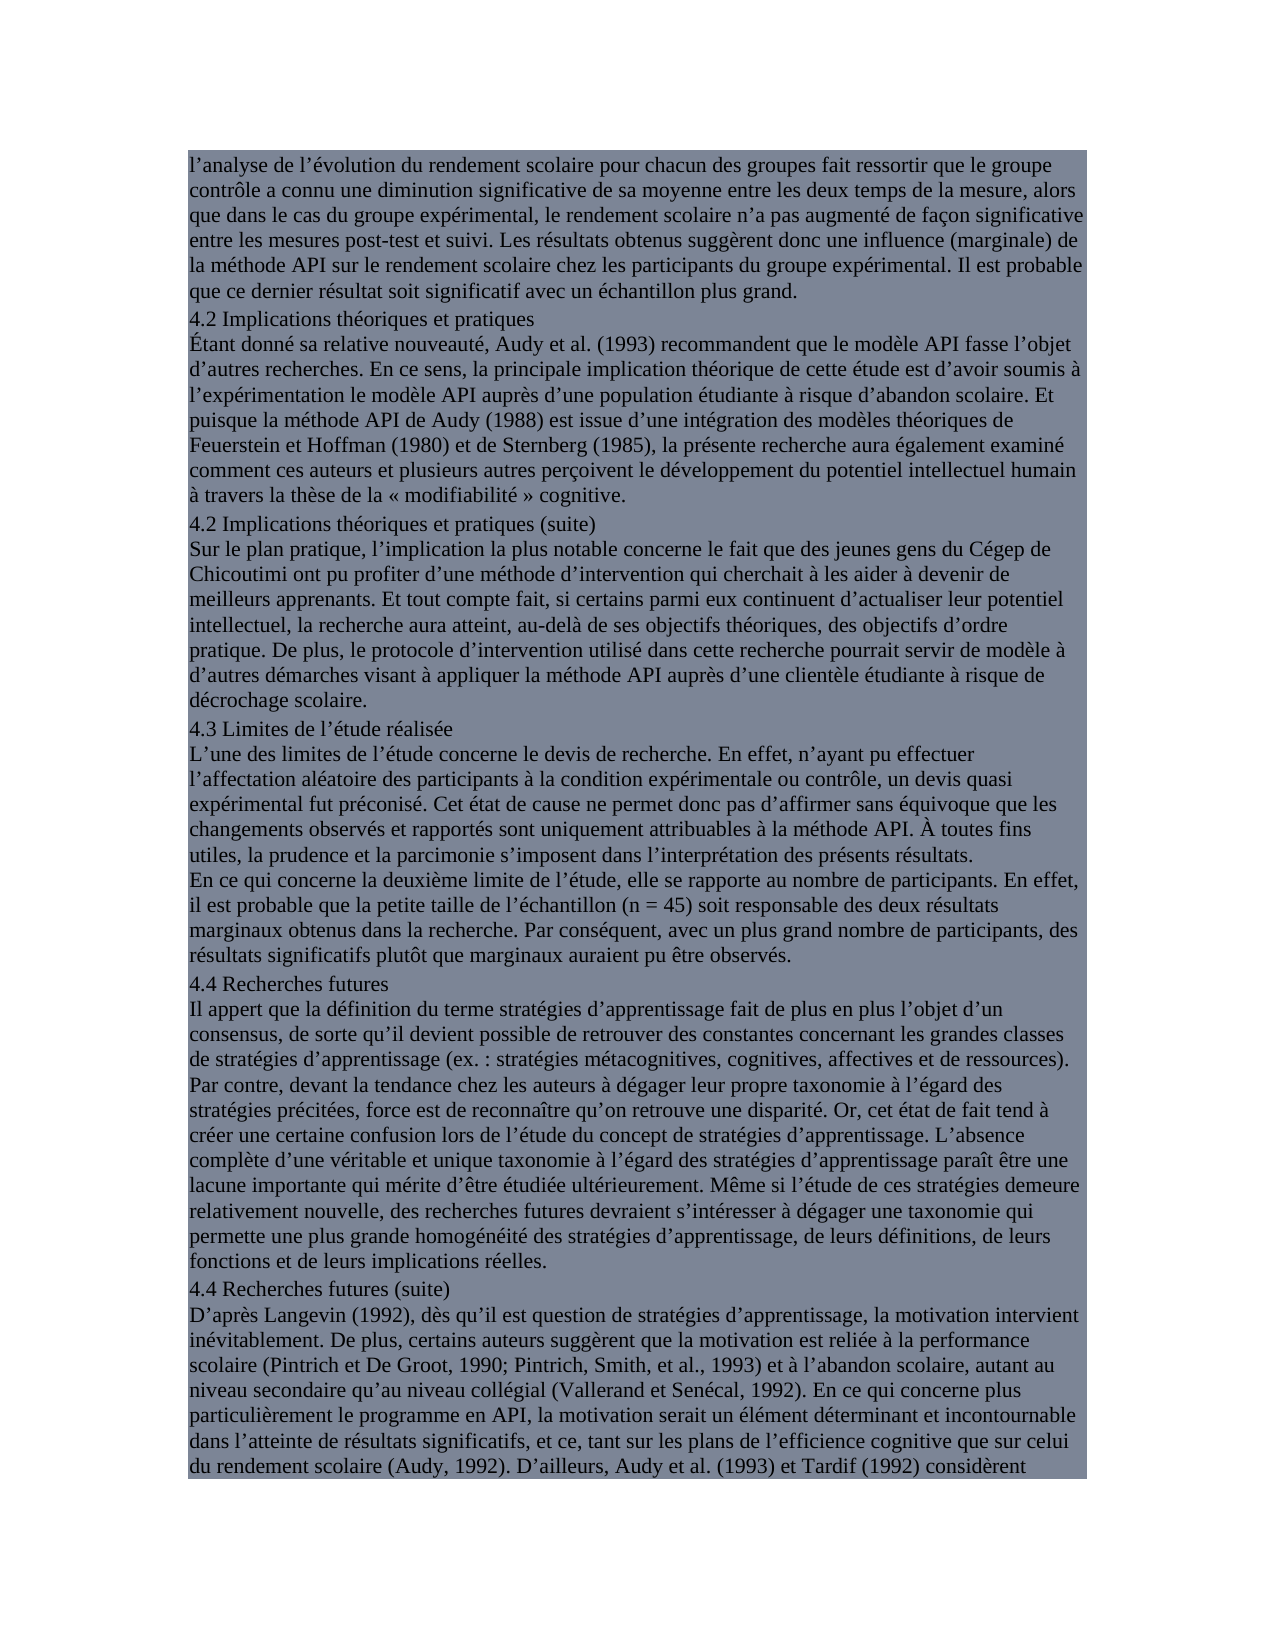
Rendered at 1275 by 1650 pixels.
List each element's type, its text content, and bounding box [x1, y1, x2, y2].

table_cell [188, 150, 1087, 304]
table_cell 4.3 Limites de l’étude réalisée L’une des limites de l’étude concerne le devis de recherche. En effet, n’ayant pu effectuer l’affectation aléatoire des participants à la condition expérimentale ou contrôle, un devis quasi expérimental fut préconisé. Cet état de cause ne permet donc pas d’affirmer sans équivoque que les changements observés et rapportés sont uniquement attribuables à la méthode API. À toutes fins utiles, la prudence et la parcimonie s’imposent dans l’interprétation des présents résultats. En ce qui concerne la deuxième limite de l’étude, elle se rapporte au nombre de participants. En effet, il est probable que la petite taille de l’échantillon (n = 45) soit responsable des deux résultats marginaux obtenus dans la recherche. Par conséquent, avec un plus grand nombre de participants, des résultats significatifs plutôt que marginaux auraient pu être observés. [188, 714, 1087, 969]
table_cell 4.2 Implications théoriques et pratiques Étant donné sa relative nouveauté, Audy et al. (1993) recommandent que le modèle API fasse l’objet d’autres recherches. En ce sens, la principale implication théorique de cette étude est d’avoir soumis à l’expérimentation le modèle API auprès d’une population étudiante à risque d’abandon scolaire. Et puisque la méthode API de Audy (1988) est issue d’une intégration des modèles théoriques de Feuerstein et Hoffman (1980) et de Sternberg (1985), la présente recherche aura également examiné comment ces auteurs et plusieurs autres perçoivent le développement du potentiel intellectuel humain à travers la thèse de la « modifiabilité » cognitive. [188, 304, 1087, 509]
table_cell 4.2 Implications théoriques et pratiques (suite) Sur le plan pratique, l’implication la plus notable concerne le fait que des jeunes gens du Cégep de Chicoutimi ont pu profiter d’une méthode d’intervention qui cherchait à les aider à devenir de meilleurs apprenants. Et tout compte fait, si certains parmi eux continuent d’actualiser leur potentiel intellectuel, la recherche aura atteint, au-delà de ses objectifs théoriques, des objectifs d’ordre pratique. De plus, le protocole d’intervention utilisé dans cette recherche pourrait servir de modèle à d’autres démarches visant à appliquer la méthode API auprès d’une clientèle étudiante à risque de décrochage scolaire. [188, 509, 1087, 714]
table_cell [188, 1275, 1087, 1479]
table_cell 4.4 Recherches futures Il appert que la définition du terme stratégies d’apprentissage fait de plus en plus l’objet d’un consensus, de sorte qu’il devient possible de retrouver des constantes concernant les grandes classes de stratégies d’apprentissage (ex. : stratégies métacognitives, cognitives, affectives et de ressources). Par contre, devant la tendance chez les auteurs à dégager leur propre taxonomie à l’égard des stratégies précitées, force est de reconnaître qu’on retrouve une disparité. Or, cet état de fait tend à créer une certaine confusion lors de l’étude du concept de stratégies d’apprentissage. L’absence complète d’une véritable et unique taxonomie à l’égard des stratégies d’apprentissage paraît être une lacune importante qui mérite d’être étudiée ultérieurement. Même si l’étude de ces stratégies demeure relativement nouvelle, des recherches futures devraient s’intéresser à dégager une taxonomie qui permette une plus grande homogénéité des stratégies d’apprentissage, de leurs définitions, de leurs fonctions et de leurs implications réelles. [188, 969, 1087, 1275]
